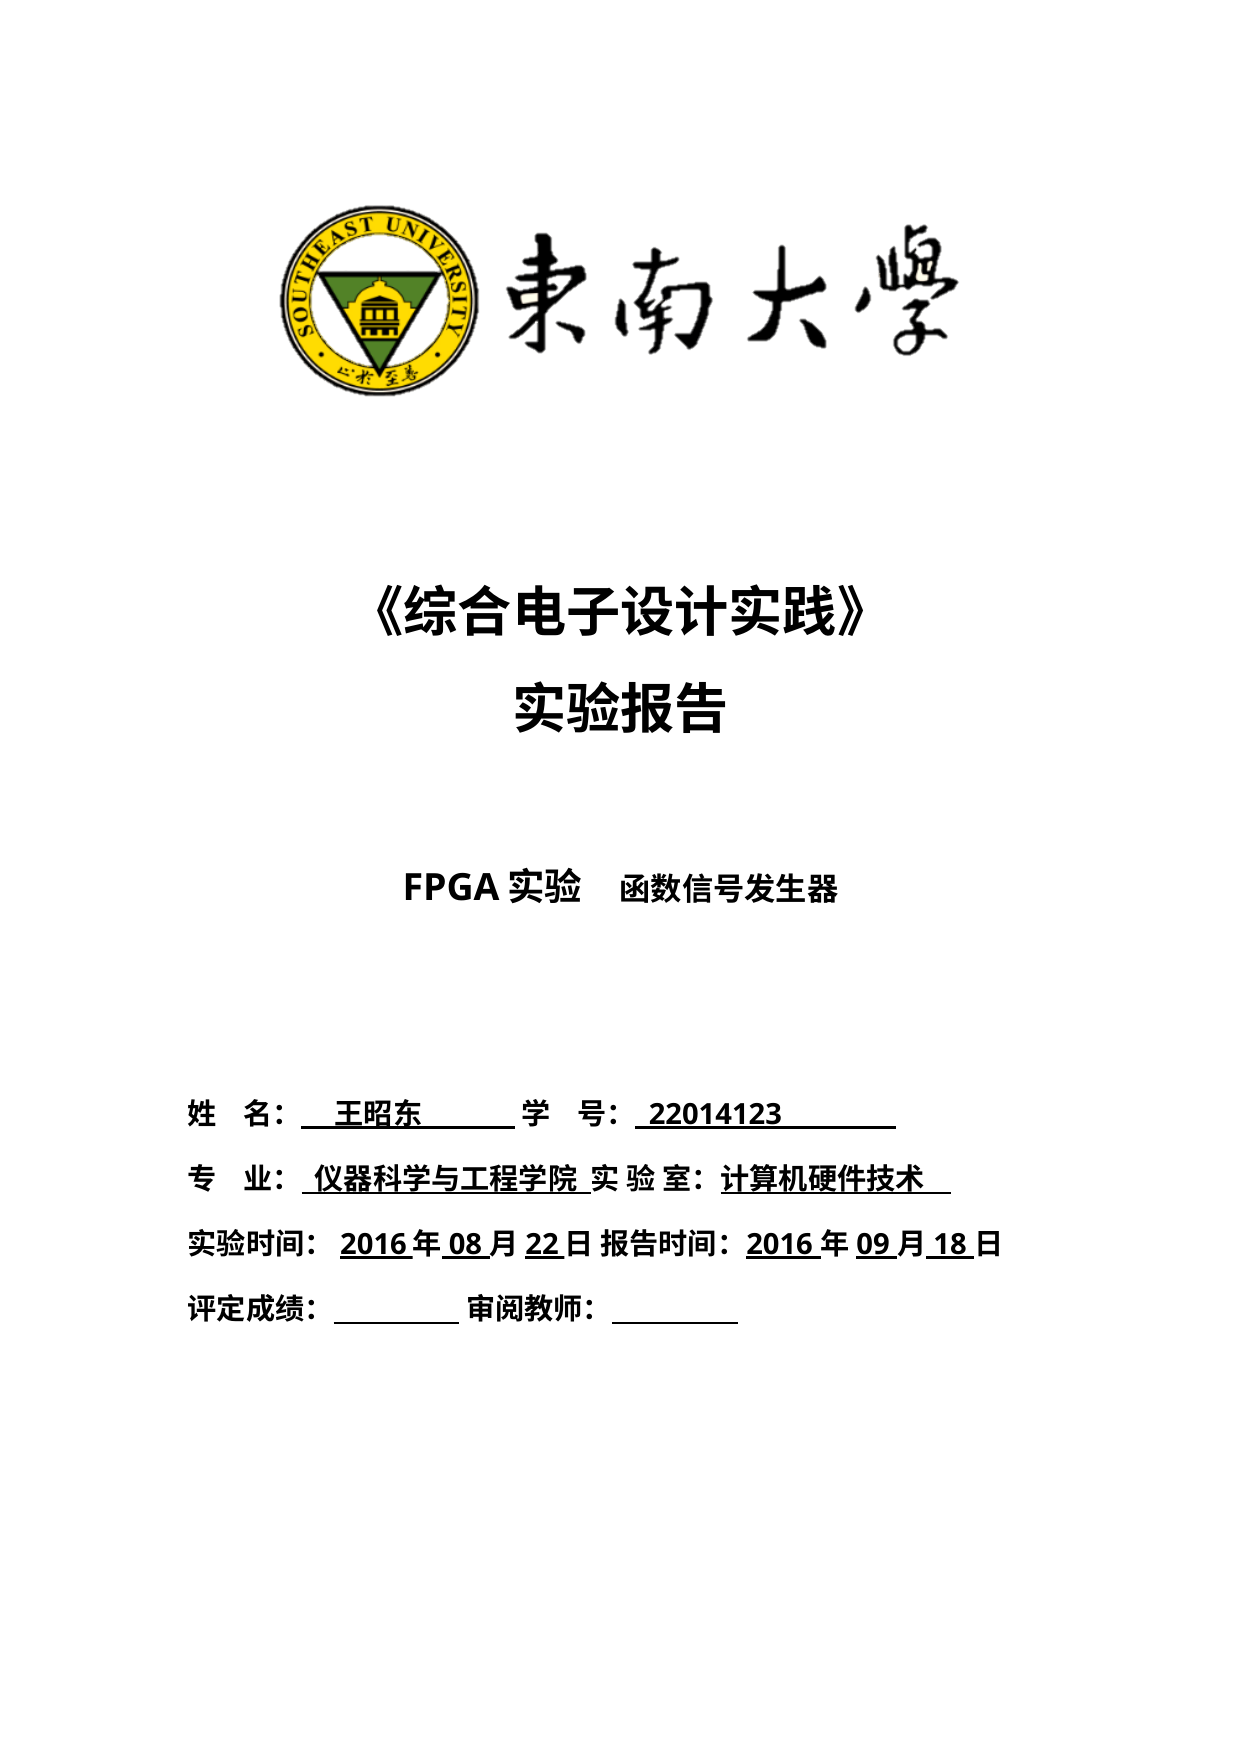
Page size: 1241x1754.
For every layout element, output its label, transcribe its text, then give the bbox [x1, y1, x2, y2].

text 评定成绩： 审阅教师： [187, 1274, 1053, 1339]
text 实验时间： 2016年 08 月 22日 报告时间：2016 年 09 月 18 日 [187, 1209, 1053, 1274]
text 《综合电子设计实践》 [187, 559, 1053, 657]
text 专 业： 仪器科学与工程学院 实 验 室：计算机硬件技术 [187, 1144, 1053, 1209]
text 实验报告 [187, 657, 1053, 754]
text FPGA实验 函数信号发生器 [187, 852, 1053, 917]
text 姓 名： 王昭东 学 号： 22014123 [187, 1079, 1053, 1144]
picture [231, 174, 1009, 410]
